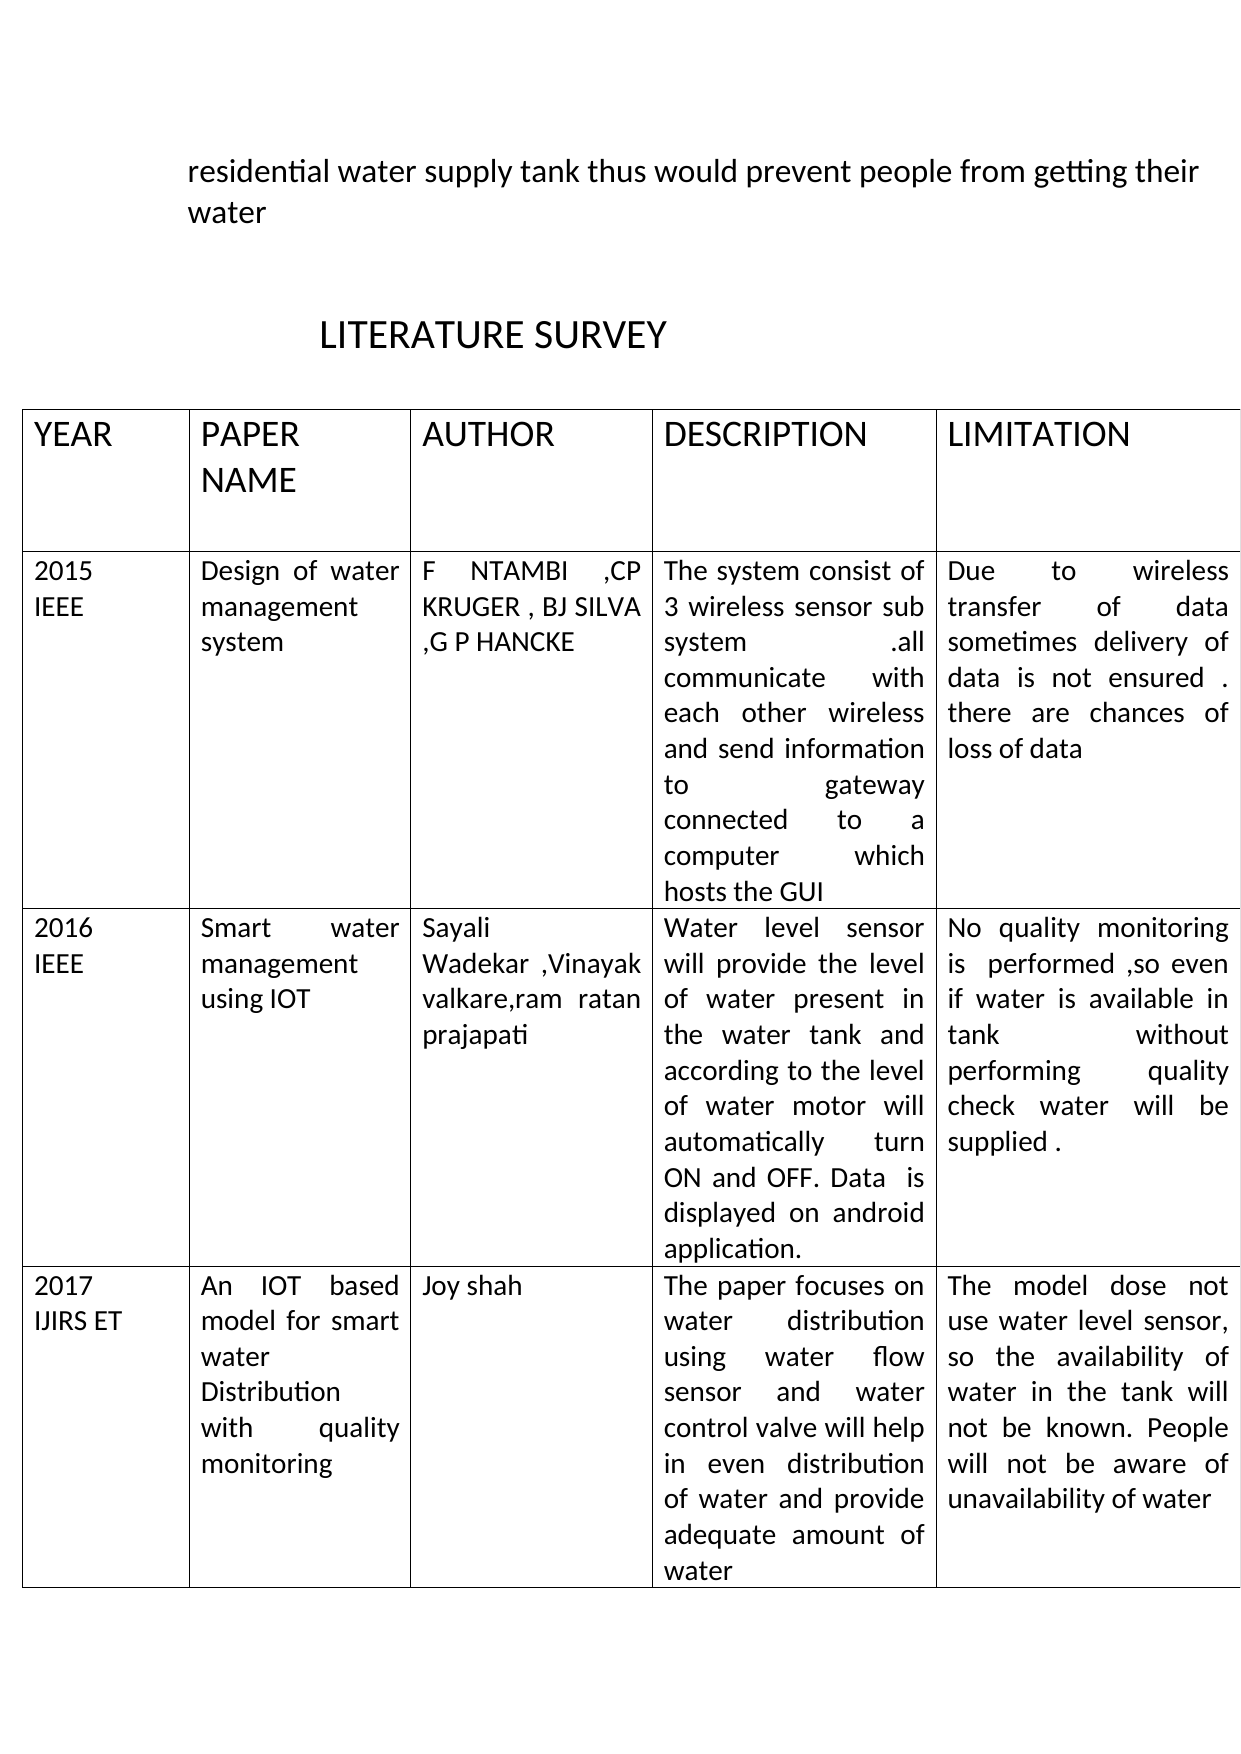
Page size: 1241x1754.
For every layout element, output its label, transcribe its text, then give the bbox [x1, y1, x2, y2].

table_cell The paper focuses on water distribution using water flow sensor and water control valve will help in even distribution of water and provide adequate amount of water [653, 1267, 936, 1587]
table_header AUTHOR [411, 410, 652, 551]
table_cell 2017 IJIRS ET [23, 1267, 189, 1587]
table_cell Design of water management system [190, 552, 410, 908]
table_cell 2015 IEEE [23, 552, 189, 908]
table_header DESCRIPTION [653, 410, 936, 551]
table_cell Sayali Wadekar ,Vinayak valkare,ram ratan prajapati [411, 909, 652, 1266]
text LITERATURE SURVEY [187, 308, 1053, 358]
table_cell The system consist of 3 wireless sensor sub system .all communicate with each other wireless and send information to gateway connected to a computer which hosts the GUI [653, 552, 936, 908]
table_cell Joy shah [411, 1267, 652, 1587]
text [187, 150, 1240, 231]
table_cell An IOT based model for smart water Distribution with quality monitoring [190, 1267, 410, 1587]
table_header PAPER NAME [190, 410, 410, 551]
table_cell No quality monitoring is performed ,so even if water is available in tank without performing quality check water will be supplied . [937, 909, 1240, 1266]
table_cell Water level sensor will provide the level of water present in the water tank and according to the level of water motor will automatically turn ON and OFF. Data is displayed on android application. [653, 909, 936, 1266]
table_header YEAR [23, 410, 189, 551]
table_cell The model dose not use water level sensor, so the availability of water in the tank will not be known. People will not be aware of unavailability of water [937, 1267, 1240, 1587]
table_cell F NTAMBI ,CP KRUGER , BJ SILVA ,G P HANCKE [411, 552, 652, 908]
table_cell 2016 IEEE [23, 909, 189, 1266]
table_cell Due to wireless transfer of data sometimes delivery of data is not ensured . there are chances of loss of data [937, 552, 1240, 908]
table_cell Smart water management using IOT [190, 909, 410, 1266]
table_header LIMITATION [937, 410, 1240, 551]
